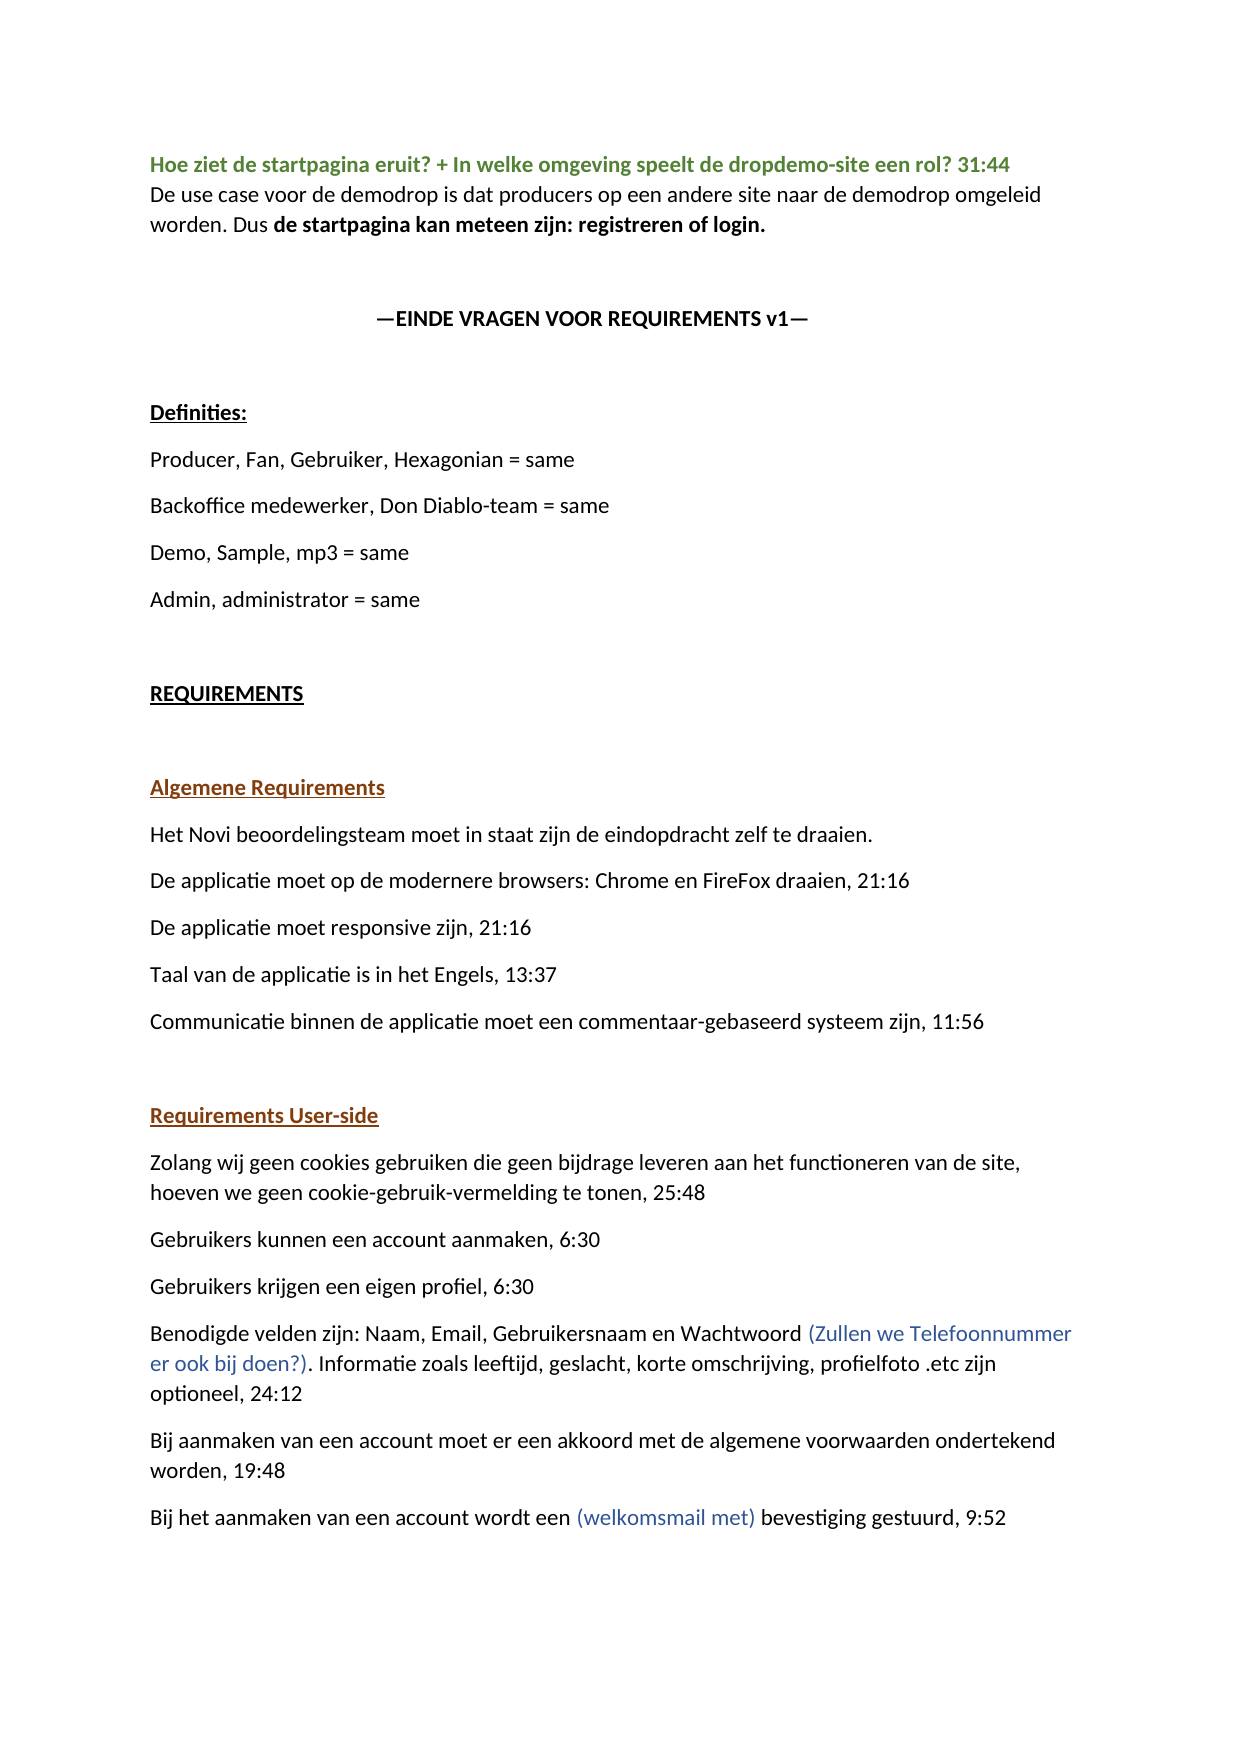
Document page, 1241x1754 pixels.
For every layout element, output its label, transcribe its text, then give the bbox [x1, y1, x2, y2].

text REQUIREMENTS [150, 679, 1090, 707]
text Het Novi beoordelingsteam moet in staat zijn de eindopdracht zelf te draaien. [150, 820, 1090, 848]
text Algemene Requirements [150, 773, 1090, 801]
text Bij aanmaken van een account moet er een akkoord met de algemene voorwaarden ondertekend worden, 19:48 [150, 1426, 1090, 1484]
text De applicatie moet responsive zijn, 21:16 [150, 913, 1090, 942]
text Backoffice medewerker, Don Diablo-team = same [150, 492, 1090, 520]
text Benodigde velden zijn: Naam, Email, Gebruikersnaam en Wachtwoord (Zullen we Telefoonnummer er ook bij doen?). Informatie zoals leeftijd, geslacht, korte omschrijving, profielfoto .etc zijn optioneel, 24:12 [150, 1319, 1090, 1407]
text —EINDE VRAGEN VOOR REQUIREMENTS v1— [300, 304, 1090, 332]
text Gebruikers krijgen een eigen profiel, 6:30 [150, 1272, 1090, 1300]
text Hoe ziet de startpagina eruit? + In welke omgeving speelt de dropdemo-site een rol? 31:44 De use case voor de demodrop is dat producers op een andere site naar de demodrop omgeleid worden. Dus de startpagina kan meteen zijn: registreren of login. [150, 150, 1090, 238]
text Communicatie binnen de applicatie moet een commentaar-gebaseerd systeem zijn, 11:56 [150, 1007, 1090, 1035]
text De applicatie moet op de modernere browsers: Chrome en FireFox draaien, 21:16 [150, 867, 1090, 895]
text Bij het aanmaken van een account wordt een (welkomsmail met) bevestiging gestuurd, 9:52 [150, 1503, 1090, 1531]
text Admin, administrator = same [150, 585, 1090, 613]
text Definities: [150, 398, 1090, 426]
text Demo, Sample, mp3 = same [150, 538, 1090, 567]
text Zolang wij geen cookies gebruiken die geen bijdrage leveren aan het functioneren van de site, hoeven we geen cookie-gebruik-vermelding te tonen, 25:48 [150, 1148, 1090, 1206]
text Gebruikers kunnen een account aanmaken, 6:30 [150, 1225, 1090, 1253]
text Requirements User-side [150, 1101, 1090, 1129]
text Producer, Fan, Gebruiker, Hexagonian = same [150, 445, 1090, 473]
text Taal van de applicatie is in het Engels, 13:37 [150, 960, 1090, 988]
